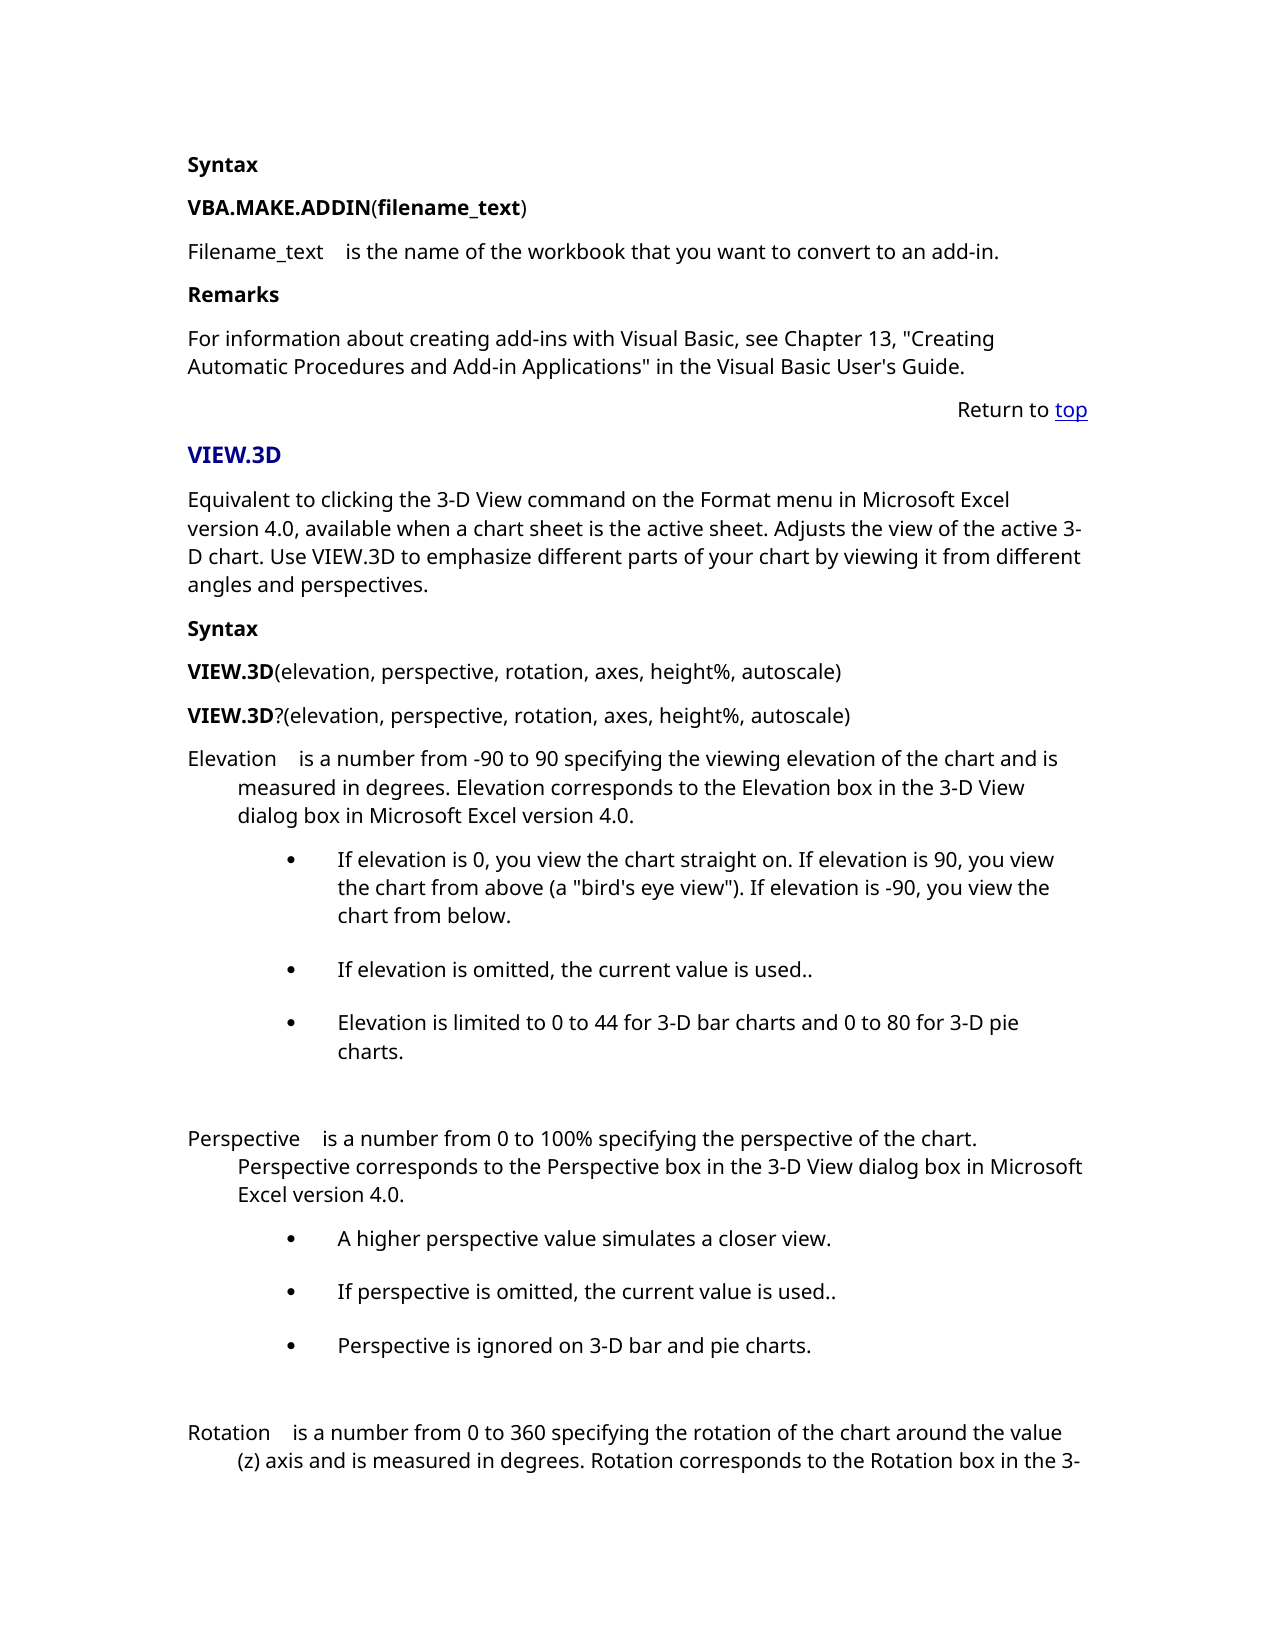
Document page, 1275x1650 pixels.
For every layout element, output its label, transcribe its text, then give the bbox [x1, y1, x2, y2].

text VIEW.3D(elevation, perspective, rotation, axes, height%, autoscale) [187, 657, 1087, 686]
list Perspective is ignored on 3-D bar and pie charts. [287, 1331, 1087, 1359]
text Return to top [187, 396, 1087, 424]
subtitle VIEW.3D [187, 439, 1087, 470]
text Elevation is a number from -90 to 90 specifying the viewing elevation of the chart and is measured in degrees. Elevation corresponds to the Elevation box in the 3-D View dialog box in Microsoft Excel version 4.0. [187, 744, 1087, 830]
list A higher perspective value simulates a closer view. [287, 1224, 1087, 1252]
list If elevation is 0, you view the chart straight on. If elevation is 90, you view the chart from above (a "bird's eye view"). If elevation is -90, you view the chart from below. [287, 845, 1087, 930]
text Equivalent to clicking the 3-D View command on the Format menu in Microsoft Excel version 4.0, available when a chart sheet is the active sheet. Adjusts the view of the active 3-D chart. Use VIEW.3D to emphasize different parts of your chart by viewing it from different angles and perspectives. [187, 485, 1087, 599]
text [187, 1418, 1087, 1475]
text Filename_text is the name of the workbook that you want to convert to an add-in. [187, 237, 1087, 265]
list Elevation is limited to 0 to 44 for 3-D bar charts and 0 to 80 for 3-D pie charts. [287, 1008, 1087, 1065]
text Perspective is a number from 0 to 100% specifying the perspective of the chart. Perspective corresponds to the Perspective box in the 3-D View dialog box in Microsoft Excel version 4.0. [187, 1124, 1087, 1209]
text Syntax [187, 150, 1087, 178]
list If elevation is omitted, the current value is used.. [287, 955, 1087, 983]
text Syntax [187, 614, 1087, 642]
text VIEW.3D?(elevation, perspective, rotation, axes, height%, autoscale) [187, 701, 1087, 729]
list If perspective is omitted, the current value is used.. [287, 1277, 1087, 1306]
text For information about creating add-ins with Visual Basic, see Chapter 13, "Creating Automatic Procedures and Add-in Applications" in the Visual Basic User's Guide. [187, 324, 1087, 381]
text VBA.MAKE.ADDIN(filename_text) [187, 193, 1087, 222]
text Remarks [187, 280, 1087, 309]
